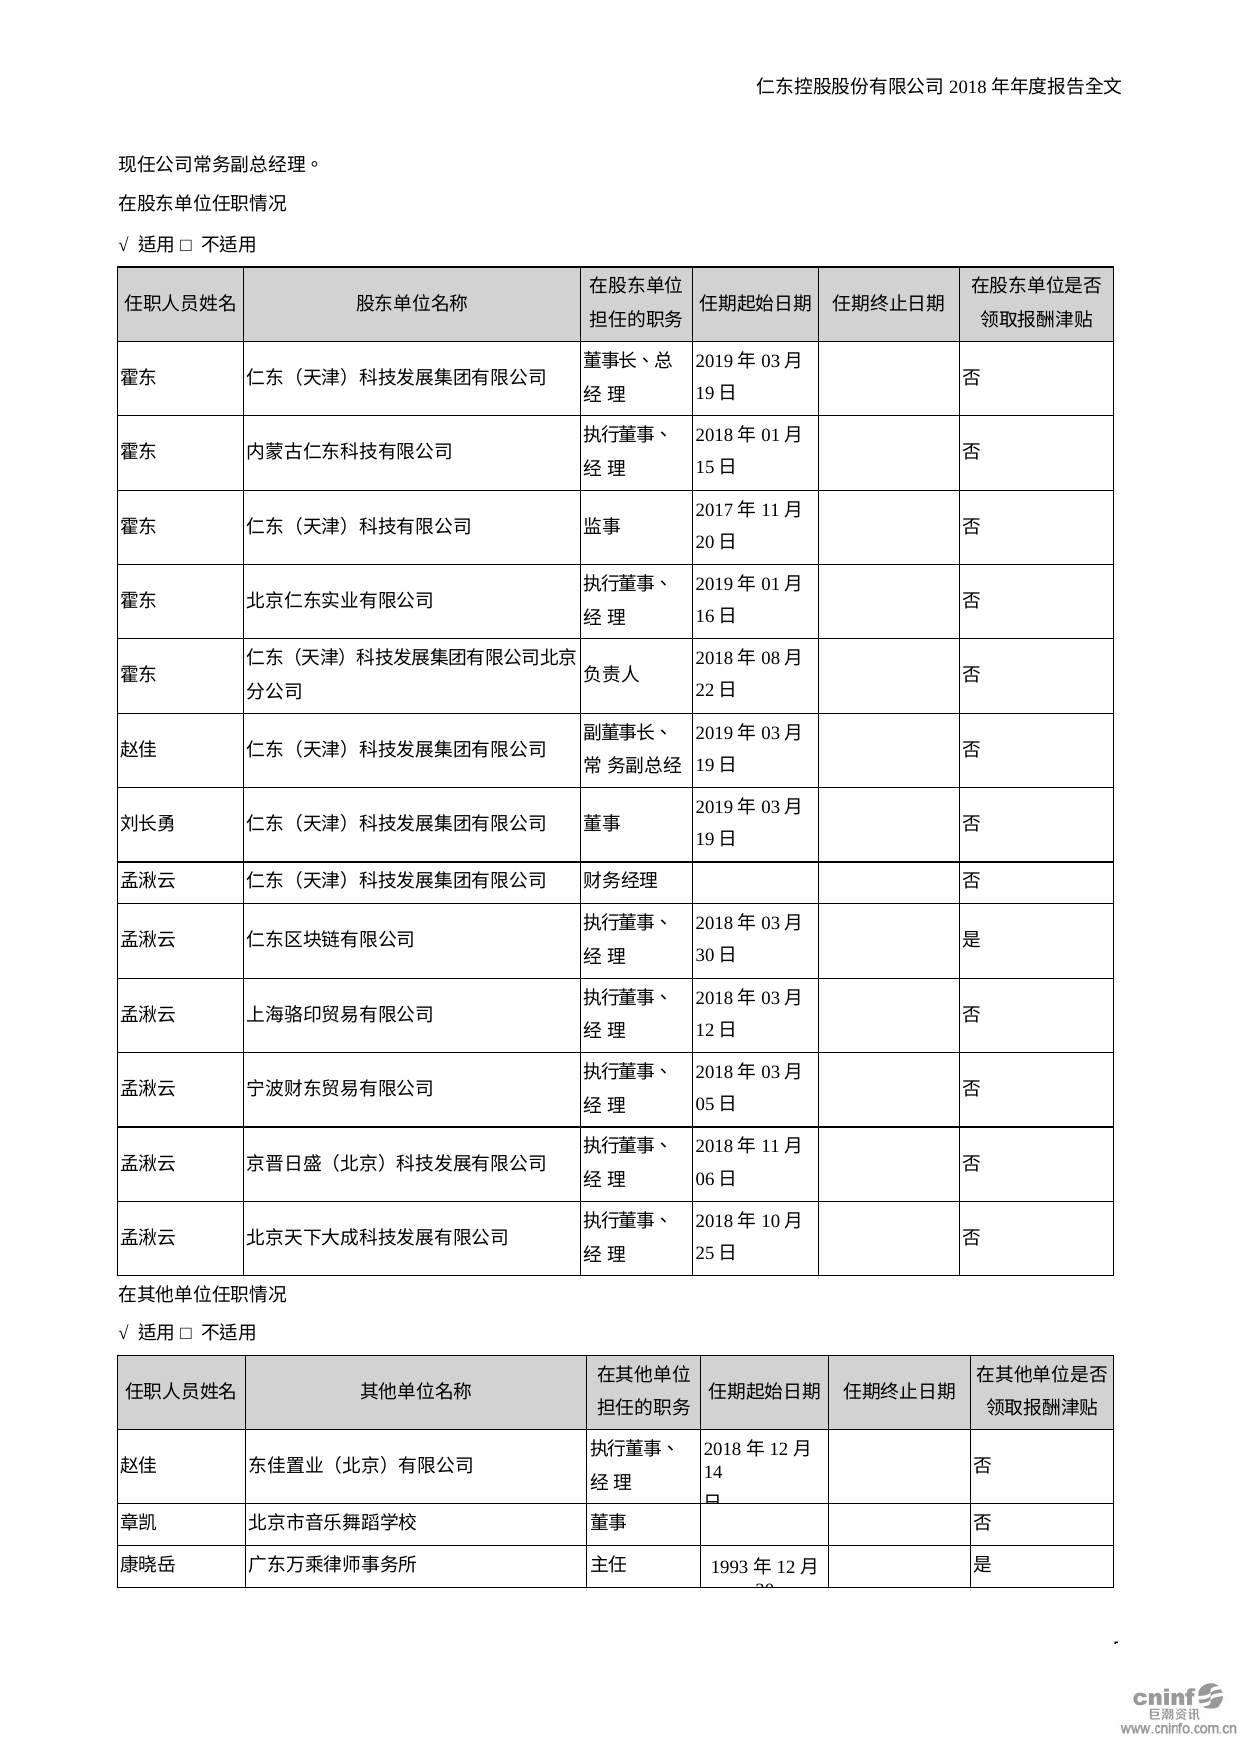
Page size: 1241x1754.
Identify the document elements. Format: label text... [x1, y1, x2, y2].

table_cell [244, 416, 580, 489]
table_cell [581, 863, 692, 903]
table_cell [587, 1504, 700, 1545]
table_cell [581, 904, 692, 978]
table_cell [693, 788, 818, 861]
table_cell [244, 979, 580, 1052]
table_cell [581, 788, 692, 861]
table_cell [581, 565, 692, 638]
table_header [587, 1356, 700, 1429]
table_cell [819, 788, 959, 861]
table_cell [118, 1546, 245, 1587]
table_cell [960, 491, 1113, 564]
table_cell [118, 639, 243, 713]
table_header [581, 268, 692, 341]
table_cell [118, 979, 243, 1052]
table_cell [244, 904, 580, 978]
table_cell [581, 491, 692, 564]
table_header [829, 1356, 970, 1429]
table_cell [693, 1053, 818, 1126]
text 现任公司常务副总经理。 在股东单位任职情况 [118, 152, 326, 216]
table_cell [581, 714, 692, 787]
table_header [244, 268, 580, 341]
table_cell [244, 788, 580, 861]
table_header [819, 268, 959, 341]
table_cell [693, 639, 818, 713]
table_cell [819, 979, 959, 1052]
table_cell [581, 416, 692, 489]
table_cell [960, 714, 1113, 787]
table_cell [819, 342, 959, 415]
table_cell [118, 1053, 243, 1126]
text √ 适用 □ 不适用 [118, 231, 1240, 257]
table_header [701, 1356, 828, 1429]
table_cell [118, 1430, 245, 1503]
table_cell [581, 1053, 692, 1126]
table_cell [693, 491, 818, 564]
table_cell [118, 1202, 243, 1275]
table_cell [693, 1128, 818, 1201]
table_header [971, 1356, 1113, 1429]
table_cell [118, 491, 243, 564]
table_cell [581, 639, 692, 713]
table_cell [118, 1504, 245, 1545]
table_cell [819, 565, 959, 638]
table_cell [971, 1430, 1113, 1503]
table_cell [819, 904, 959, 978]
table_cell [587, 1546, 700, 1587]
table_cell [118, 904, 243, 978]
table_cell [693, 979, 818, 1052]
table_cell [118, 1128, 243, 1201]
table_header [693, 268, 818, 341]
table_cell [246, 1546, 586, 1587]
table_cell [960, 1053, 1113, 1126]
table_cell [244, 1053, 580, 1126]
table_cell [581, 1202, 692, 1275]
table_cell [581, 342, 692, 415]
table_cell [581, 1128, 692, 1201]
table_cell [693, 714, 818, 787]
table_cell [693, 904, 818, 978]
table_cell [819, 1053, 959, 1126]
picture [1115, 1680, 1240, 1737]
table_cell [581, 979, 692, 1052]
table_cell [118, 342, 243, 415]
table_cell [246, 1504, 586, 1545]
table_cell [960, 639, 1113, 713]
text √ 适用 □ 不适用 [118, 1319, 1240, 1345]
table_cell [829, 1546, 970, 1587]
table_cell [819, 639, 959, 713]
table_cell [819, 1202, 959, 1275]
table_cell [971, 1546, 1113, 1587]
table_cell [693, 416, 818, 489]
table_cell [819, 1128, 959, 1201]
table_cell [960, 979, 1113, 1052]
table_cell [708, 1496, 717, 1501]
text 在其他单位任职情况 [118, 1281, 1240, 1307]
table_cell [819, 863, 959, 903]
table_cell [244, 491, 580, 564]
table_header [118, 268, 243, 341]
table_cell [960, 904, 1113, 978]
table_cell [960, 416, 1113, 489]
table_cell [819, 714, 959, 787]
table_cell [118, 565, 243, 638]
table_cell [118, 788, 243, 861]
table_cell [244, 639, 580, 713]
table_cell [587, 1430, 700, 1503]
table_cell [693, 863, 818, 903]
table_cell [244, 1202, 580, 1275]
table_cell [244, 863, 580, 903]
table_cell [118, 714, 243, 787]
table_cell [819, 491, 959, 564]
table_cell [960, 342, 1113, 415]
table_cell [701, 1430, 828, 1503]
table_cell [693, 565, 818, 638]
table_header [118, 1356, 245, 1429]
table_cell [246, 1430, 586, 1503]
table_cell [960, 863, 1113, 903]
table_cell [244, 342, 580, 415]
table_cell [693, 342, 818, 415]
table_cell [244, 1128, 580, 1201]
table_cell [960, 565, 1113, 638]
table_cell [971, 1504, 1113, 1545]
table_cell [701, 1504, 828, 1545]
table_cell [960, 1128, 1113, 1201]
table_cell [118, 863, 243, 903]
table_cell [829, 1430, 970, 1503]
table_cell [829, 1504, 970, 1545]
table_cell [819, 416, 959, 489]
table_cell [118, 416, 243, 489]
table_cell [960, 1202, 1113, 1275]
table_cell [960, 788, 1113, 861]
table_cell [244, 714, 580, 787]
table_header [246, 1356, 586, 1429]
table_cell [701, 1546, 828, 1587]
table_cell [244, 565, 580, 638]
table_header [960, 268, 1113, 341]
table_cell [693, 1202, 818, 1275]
